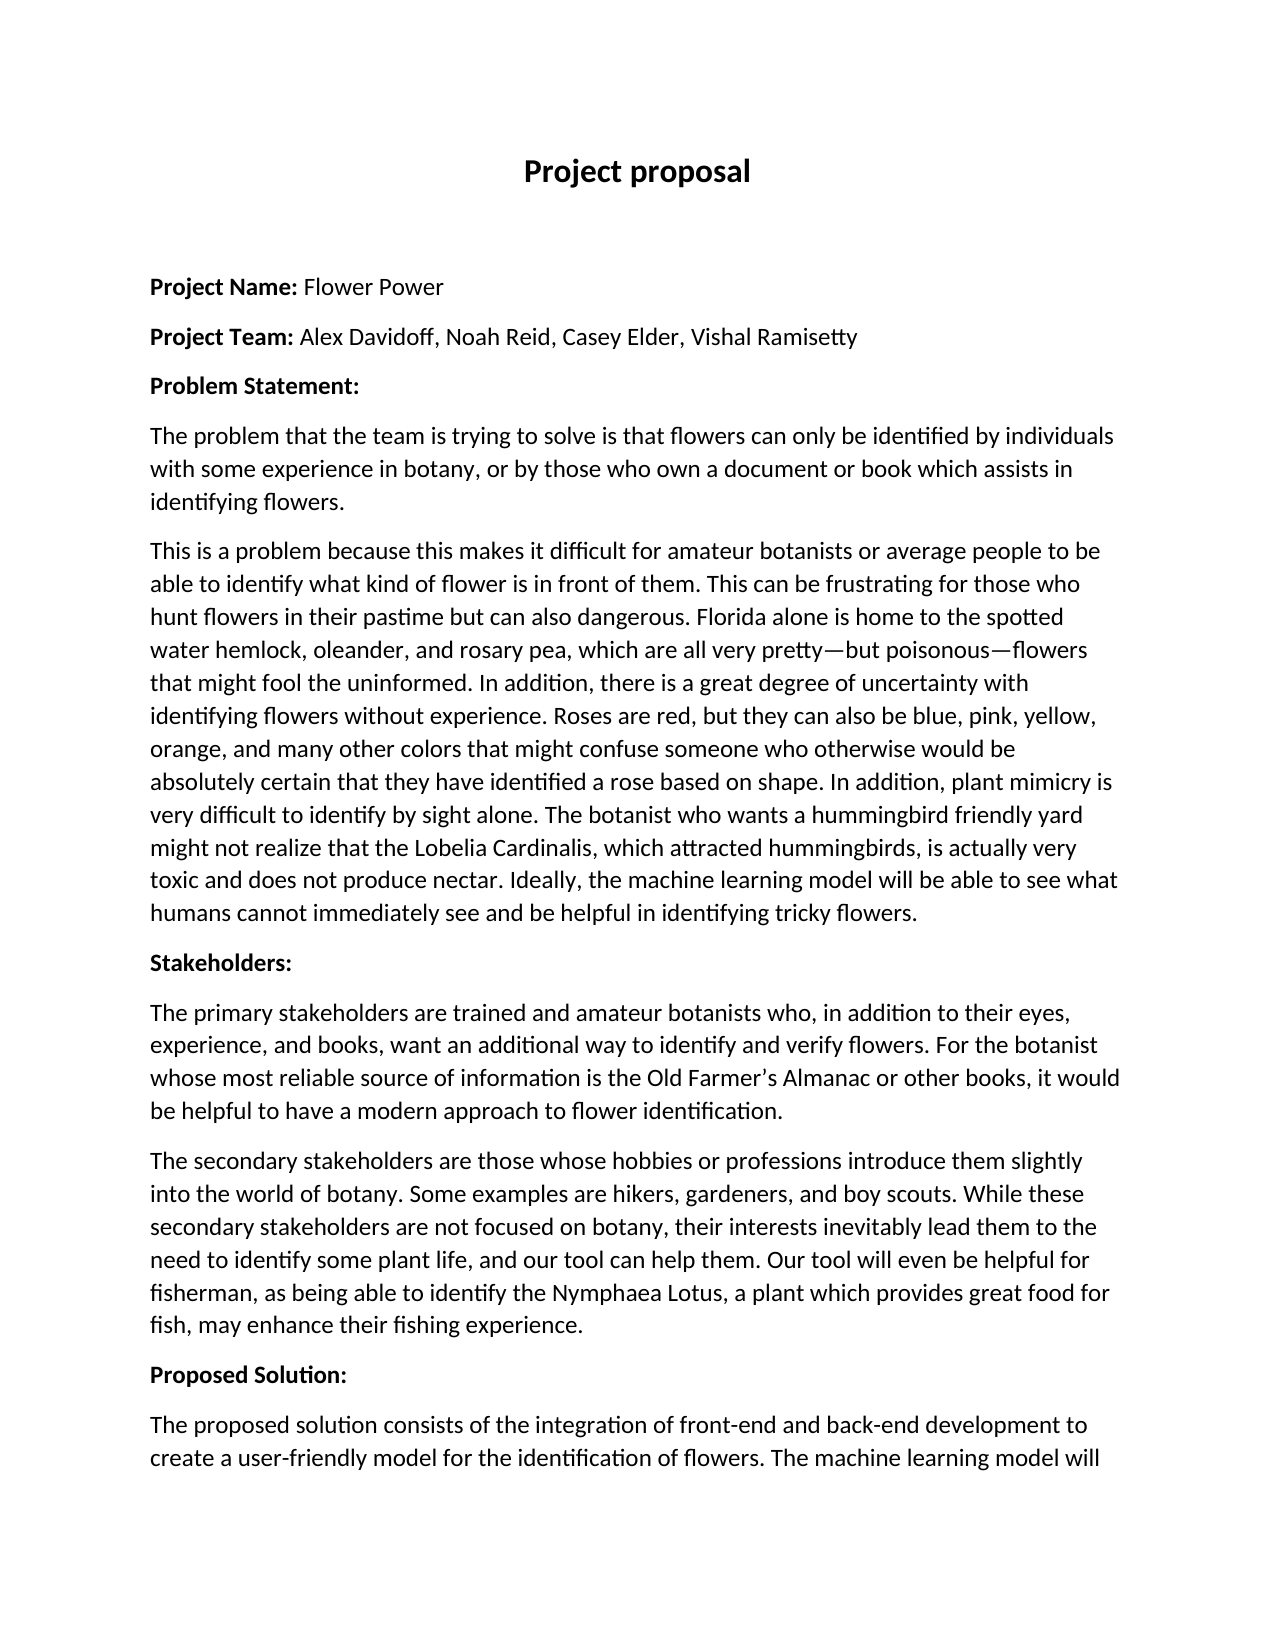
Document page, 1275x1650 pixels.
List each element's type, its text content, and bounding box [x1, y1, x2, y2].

text Project proposal [150, 150, 1125, 191]
text The secondary stakeholders are those whose hobbies or professions introduce them slightly into the world of botany. Some examples are hikers, gardeners, and boy scouts. While these secondary stakeholders are not focused on botany, their interests inevitably lead them to the need to identify some plant life, and our tool can help them. Our tool will even be helpful for fisherman, as being able to identify the Nymphaea Lotus, a plant which provides great food for fish, may enhance their fishing experience. [150, 1145, 1125, 1340]
text The problem that the team is trying to solve is that flowers can only be identified by individuals with some experience in botany, or by those who own a document or book which assists in identifying flowers. [150, 420, 1125, 516]
text This is a problem because this makes it difficult for amateur botanists or average people to be able to identify what kind of flower is in front of them. This can be frustrating for those who hunt flowers in their pastime but can also dangerous. Florida alone is home to the spotted water hemlock, oleander, and rosary pea, which are all very pretty—but poisonous—flowers that might fool the uninformed. In addition, there is a great degree of uncertainty with identifying flowers without experience. Roses are red, but they can also be blue, pink, yellow, orange, and many other colors that might confuse someone who otherwise would be absolutely certain that they have identified a rose based on shape. In addition, plant mimicry is very difficult to identify by sight alone. The botanist who wants a hummingbird friendly yard might not realize that the Lobelia Cardinalis, which attracted hummingbirds, is actually very toxic and does not produce nectar. Ideally, the machine learning model will be able to see what humans cannot immediately see and be helpful in identifying tricky flowers. [150, 535, 1125, 928]
text Project Team: Alex Davidoff, Noah Reid, Casey Elder, Vishal Ramisetty [150, 321, 1125, 351]
text Stakeholders: [150, 947, 1125, 978]
text Project Name: Flower Power [150, 271, 1125, 302]
text Proposed Solution: [150, 1359, 1125, 1390]
text Problem Statement: [150, 370, 1125, 401]
text The primary stakeholders are trained and amateur botanists who, in addition to their eyes, experience, and books, want an additional way to identify and verify flowers. For the botanist whose most reliable source of information is the Old Farmer’s Almanac or other books, it would be helpful to have a modern approach to flower identification. [150, 997, 1125, 1126]
